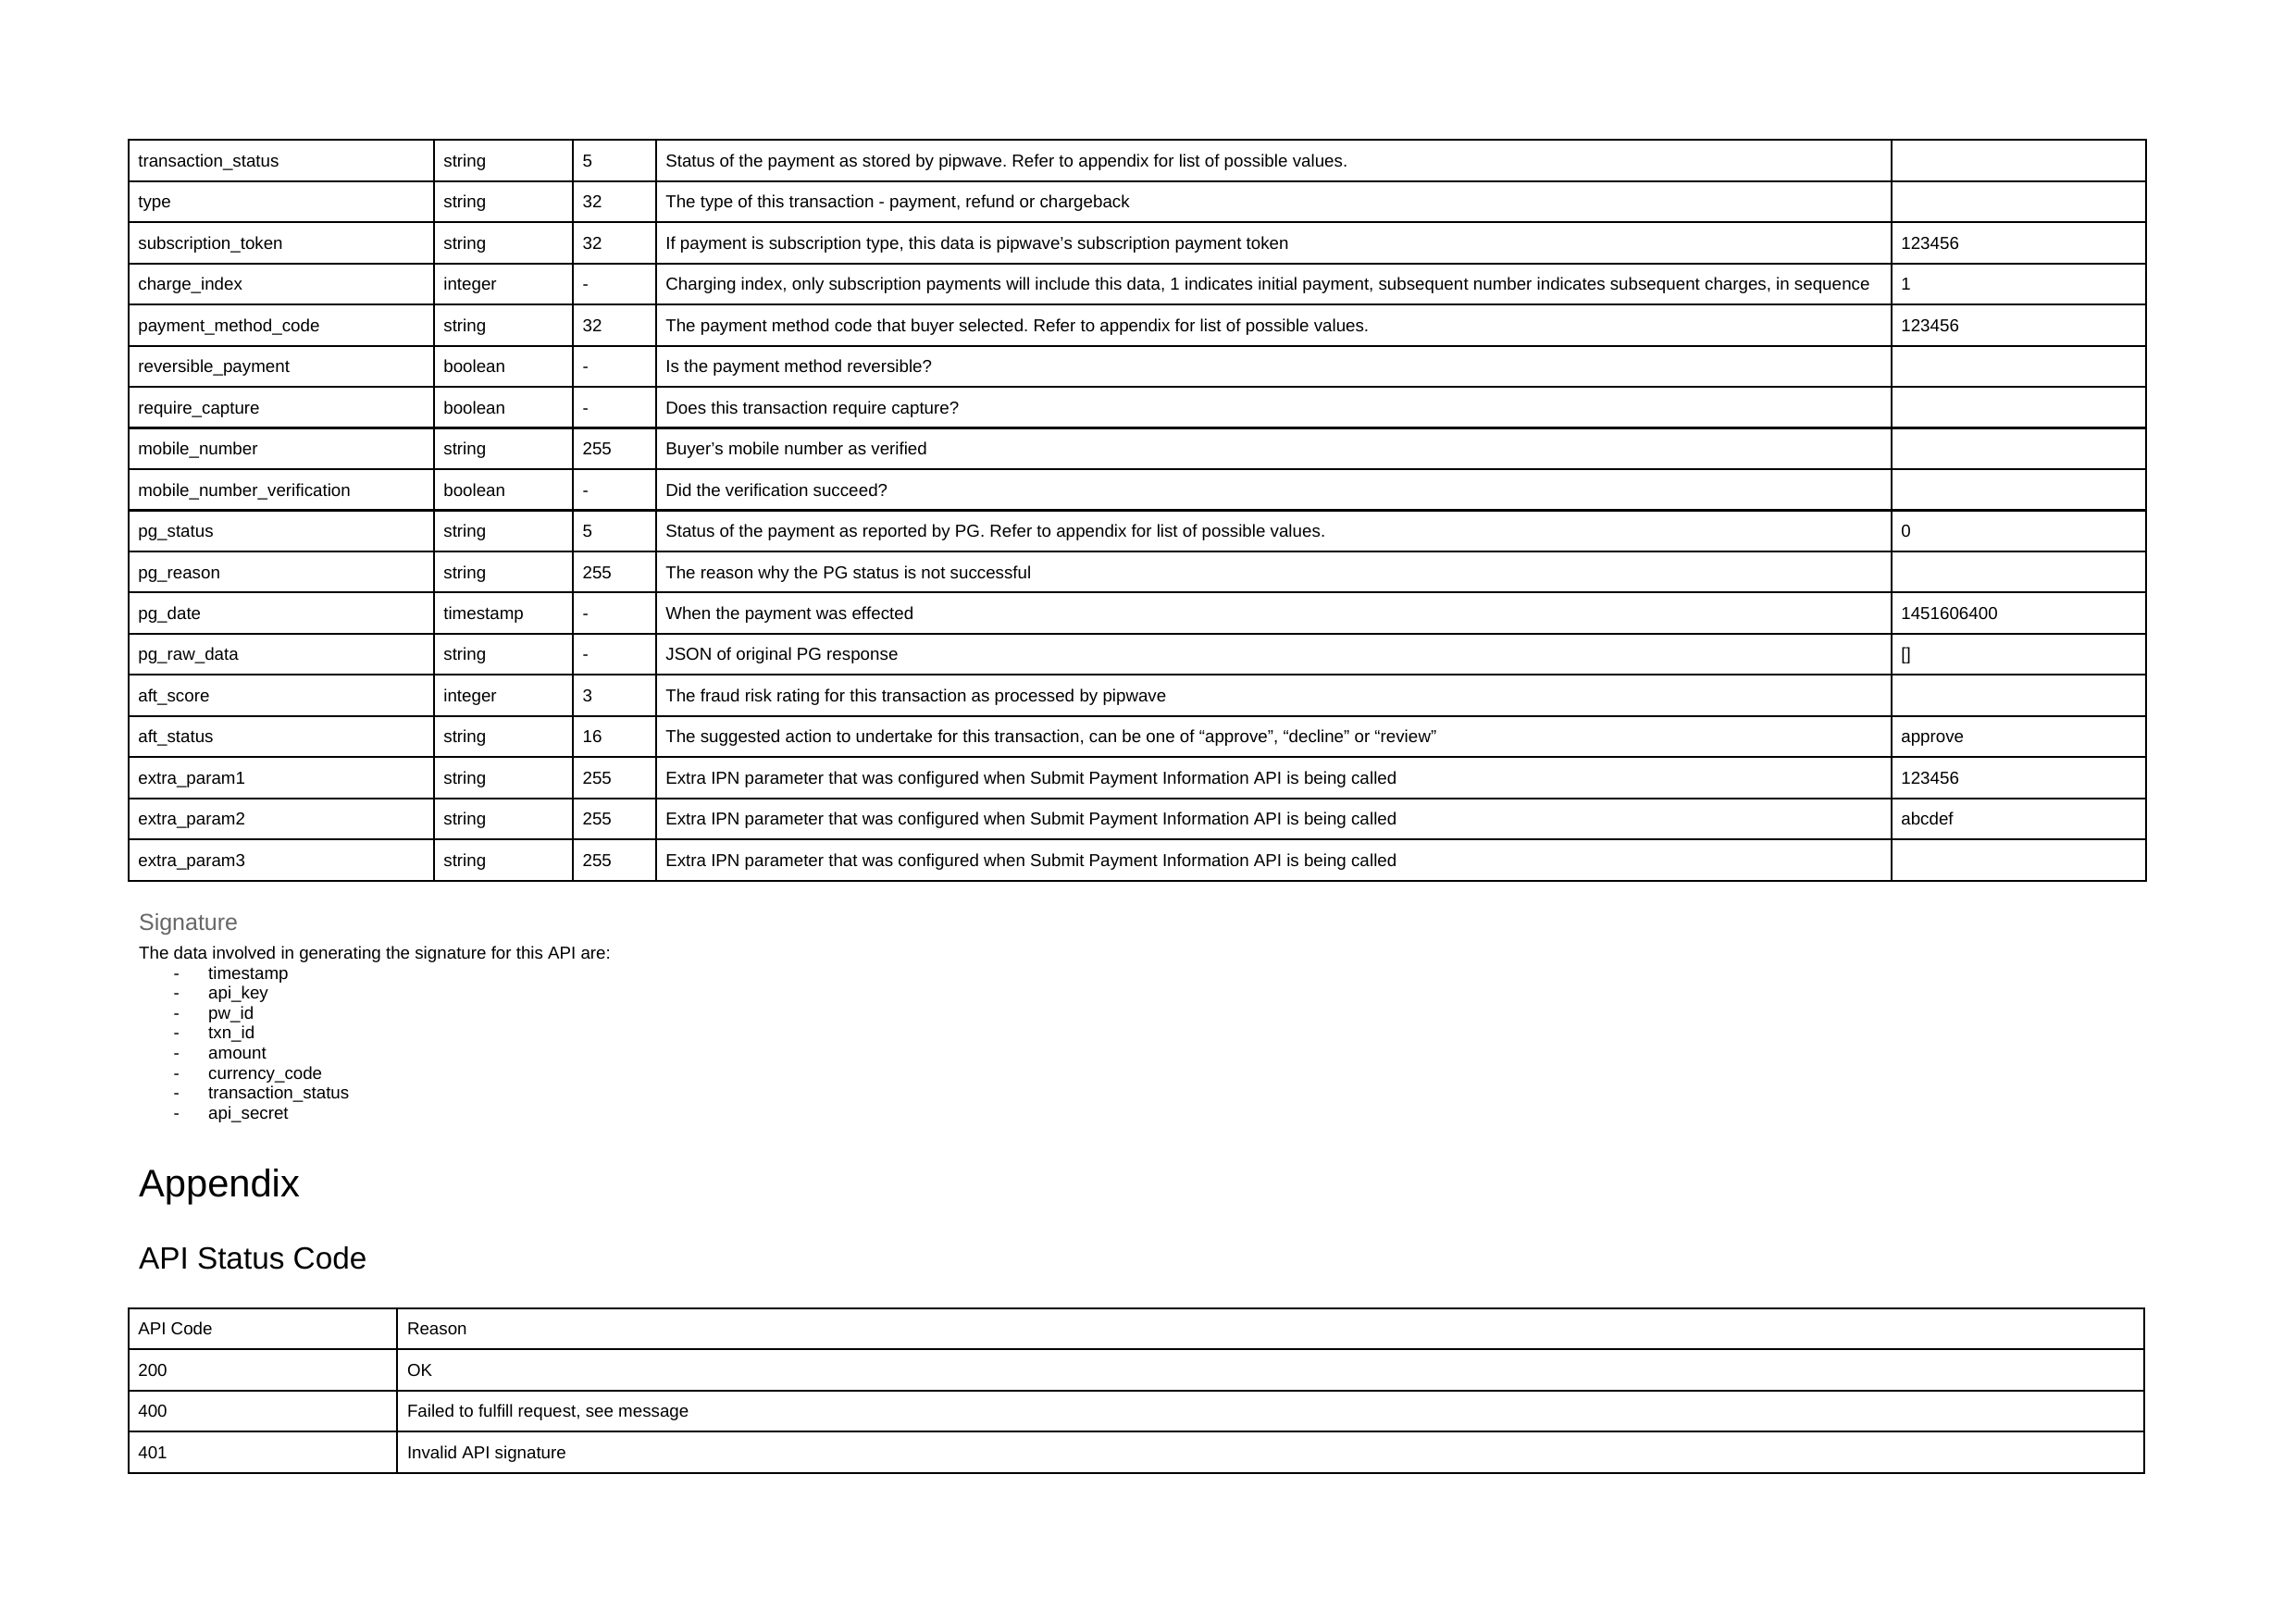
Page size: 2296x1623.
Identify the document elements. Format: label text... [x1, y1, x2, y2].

table_header Reason [398, 1309, 2143, 1348]
table_cell The reason why the PG status is not successful [657, 552, 1891, 591]
table_cell If payment is subscription type, this data is pipwave’s subscription payment token [657, 223, 1891, 262]
table_cell timestamp [435, 593, 572, 633]
table_cell extra_param2 [130, 799, 433, 838]
table_cell The fraud risk rating for this transaction as processed by pipwave [657, 675, 1891, 715]
table_cell string [435, 799, 572, 838]
table_cell approve [1893, 717, 2145, 756]
subtitle API Status Code [139, 1240, 2156, 1275]
table_cell extra_param1 [130, 758, 433, 798]
table_cell boolean [435, 470, 572, 509]
table_cell 32 [574, 305, 655, 344]
table_cell boolean [435, 347, 572, 386]
table_cell [1893, 429, 2145, 468]
table_cell string [435, 512, 572, 551]
list timestamp [173, 963, 2156, 983]
text The data involved in generating the signature for this API are: [139, 943, 2156, 963]
table_cell - [574, 388, 655, 427]
table_cell charge_index [130, 265, 433, 304]
table_cell string [435, 182, 572, 221]
table_cell aft_status [130, 717, 433, 756]
table_cell type [130, 182, 433, 221]
table_cell [1893, 840, 2145, 880]
table_cell string [435, 758, 572, 798]
table_header API Code [130, 1309, 396, 1348]
list api_key [173, 983, 2156, 1003]
table_cell [] [1893, 635, 2145, 674]
table_cell Invalid API signature [398, 1432, 2143, 1472]
list pw_id [173, 1003, 2156, 1022]
table_cell [1893, 675, 2145, 715]
table_cell [1893, 470, 2145, 509]
table_cell mobile_number_verification [130, 470, 433, 509]
subtitle Appendix [139, 1161, 2156, 1206]
table_cell Failed to fulfill request, see message [398, 1392, 2143, 1431]
table_cell 255 [574, 840, 655, 880]
table_cell OK [398, 1350, 2143, 1390]
table_cell integer [435, 675, 572, 715]
table_cell string [435, 635, 572, 674]
table_cell pg_reason [130, 552, 433, 591]
table_cell string [435, 141, 572, 180]
list transaction_status [173, 1083, 2156, 1102]
table_cell string [435, 717, 572, 756]
table_cell 1451606400 [1893, 593, 2145, 633]
table_cell Extra IPN parameter that was configured when Submit Payment Information API is being called [657, 840, 1891, 880]
table_cell - [574, 470, 655, 509]
table_cell 401 [130, 1432, 396, 1472]
table_cell string [435, 305, 572, 344]
table_cell transaction_status [130, 141, 433, 180]
table_cell subscription_token [130, 223, 433, 262]
table_cell [1893, 388, 2145, 427]
subtitle Signature [139, 909, 2156, 935]
table_cell 5 [574, 141, 655, 180]
table_cell 400 [130, 1392, 396, 1431]
table_cell [1893, 141, 2145, 180]
table_cell - [574, 265, 655, 304]
list api_secret [173, 1102, 2156, 1122]
table_cell 0 [1893, 512, 2145, 551]
table_cell 32 [574, 182, 655, 221]
list currency_code [173, 1062, 2156, 1083]
table_cell When the payment was effected [657, 593, 1891, 633]
table_cell reversible_payment [130, 347, 433, 386]
table_cell pg_raw_data [130, 635, 433, 674]
table_cell boolean [435, 388, 572, 427]
table_cell The payment method code that buyer selected. Refer to appendix for list of possible values. [657, 305, 1891, 344]
table_cell 255 [574, 552, 655, 591]
table_cell 1 [1893, 265, 2145, 304]
table_cell Did the verification succeed? [657, 470, 1891, 509]
table_cell Extra IPN parameter that was configured when Submit Payment Information API is being called [657, 758, 1891, 798]
table_cell Is the payment method reversible? [657, 347, 1891, 386]
table_cell extra_param3 [130, 840, 433, 880]
table_cell Status of the payment as reported by PG. Refer to appendix for list of possible values. [657, 512, 1891, 551]
table_cell string [435, 429, 572, 468]
table_cell 255 [574, 429, 655, 468]
table_cell - [574, 635, 655, 674]
table_cell [1893, 552, 2145, 591]
table_cell 5 [574, 512, 655, 551]
table_cell string [435, 840, 572, 880]
table_cell aft_score [130, 675, 433, 715]
table_cell abcdef [1893, 799, 2145, 838]
table_cell 16 [574, 717, 655, 756]
list amount [173, 1043, 2156, 1062]
table_cell Charging index, only subscription payments will include this data, 1 indicates initial payment, subsequent number indicates subsequent charges, in sequence [657, 265, 1891, 304]
table_cell string [435, 223, 572, 262]
table_cell 123456 [1893, 305, 2145, 344]
table_cell Buyer’s mobile number as verified [657, 429, 1891, 468]
table_cell payment_method_code [130, 305, 433, 344]
table_cell 123456 [1893, 758, 2145, 798]
table_cell 255 [574, 758, 655, 798]
table_cell JSON of original PG response [657, 635, 1891, 674]
table_cell Does this transaction require capture? [657, 388, 1891, 427]
table_cell 123456 [1893, 223, 2145, 262]
table_cell Status of the payment as stored by pipwave. Refer to appendix for list of possible values. [657, 141, 1891, 180]
table_cell 200 [130, 1350, 396, 1390]
table_cell 255 [574, 799, 655, 838]
list txn_id [173, 1022, 2156, 1043]
table_cell 3 [574, 675, 655, 715]
table_cell string [435, 552, 572, 591]
table_cell Extra IPN parameter that was configured when Submit Payment Information API is being called [657, 799, 1891, 838]
table_cell pg_status [130, 512, 433, 551]
table_cell require_capture [130, 388, 433, 427]
table_cell - [574, 347, 655, 386]
table_cell [1893, 347, 2145, 386]
table_cell pg_date [130, 593, 433, 633]
table_cell The type of this transaction - payment, refund or chargeback [657, 182, 1891, 221]
table_cell integer [435, 265, 572, 304]
table_cell mobile_number [130, 429, 433, 468]
table_cell The suggested action to undertake for this transaction, can be one of “approve”, “decline” or “review” [657, 717, 1891, 756]
table_cell - [574, 593, 655, 633]
table_cell 32 [574, 223, 655, 262]
table_cell [1893, 182, 2145, 221]
